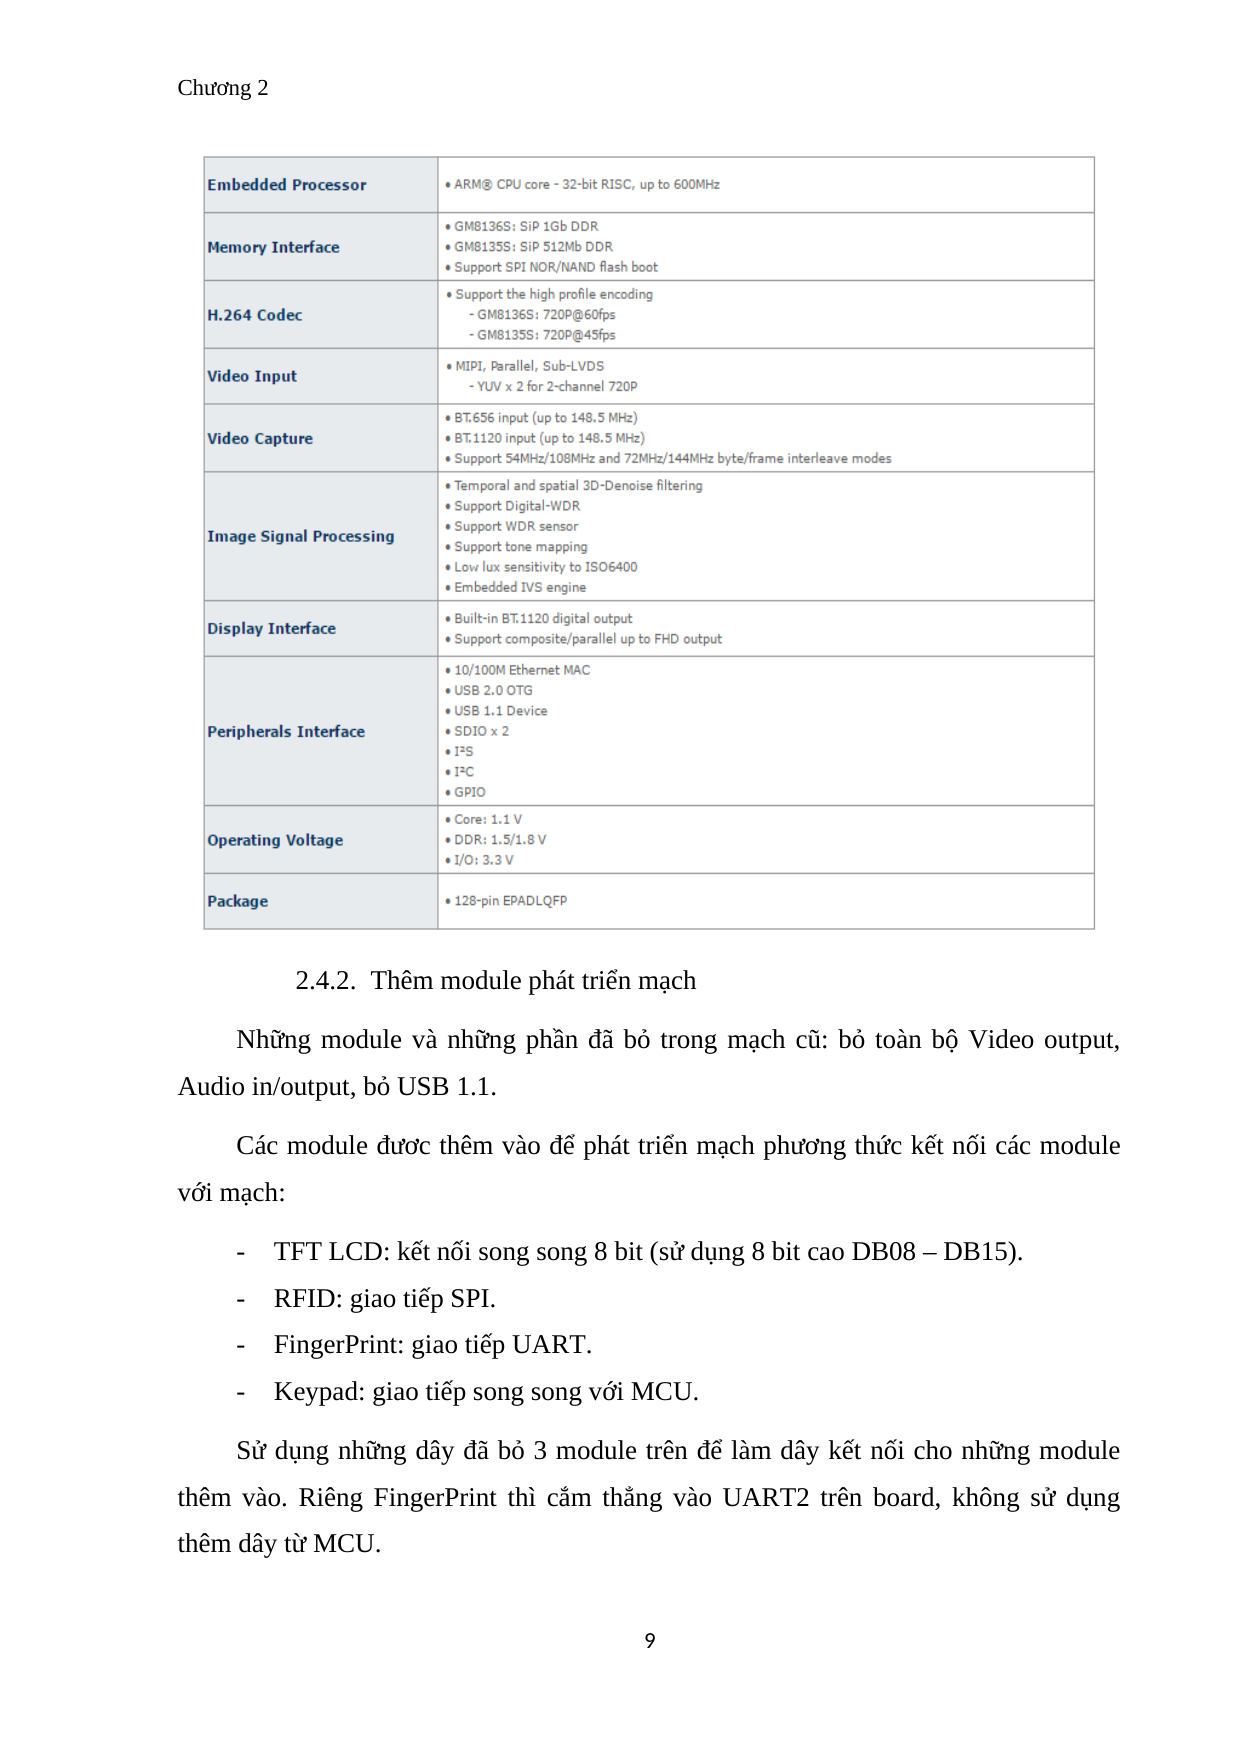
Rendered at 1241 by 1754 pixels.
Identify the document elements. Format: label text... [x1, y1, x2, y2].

text Sử dụng những dây đã bỏ 3 module trên để làm dây kết nối cho những module thêm vào. Riêng FingerPrint thì cắm thẳng vào UART2 trên board, không sử dụng thêm dây từ MCU. [177, 1434, 1122, 1559]
list FingerPrint: giao tiếp UART. [236, 1328, 1122, 1359]
list Keypad: giao tiếp song song với MCU. [236, 1375, 1122, 1406]
picture [177, 147, 1123, 938]
text Các module đươc thêm vào để phát triển mạch phương thức kết nối các module với mạch: [177, 1129, 1122, 1207]
text Những module và những phần đã bỏ trong mạch cũ: bỏ toàn bộ Video output, Audio in/output, bỏ USB 1.1. [177, 1023, 1122, 1101]
list TFT LCD: kết nối song song 8 bit (sử dụng 8 bit cao DB08 – DB15). [236, 1235, 1122, 1266]
list RFID: giao tiếp SPI. [236, 1282, 1122, 1313]
list Thêm module phát triển mạch [295, 964, 1122, 995]
